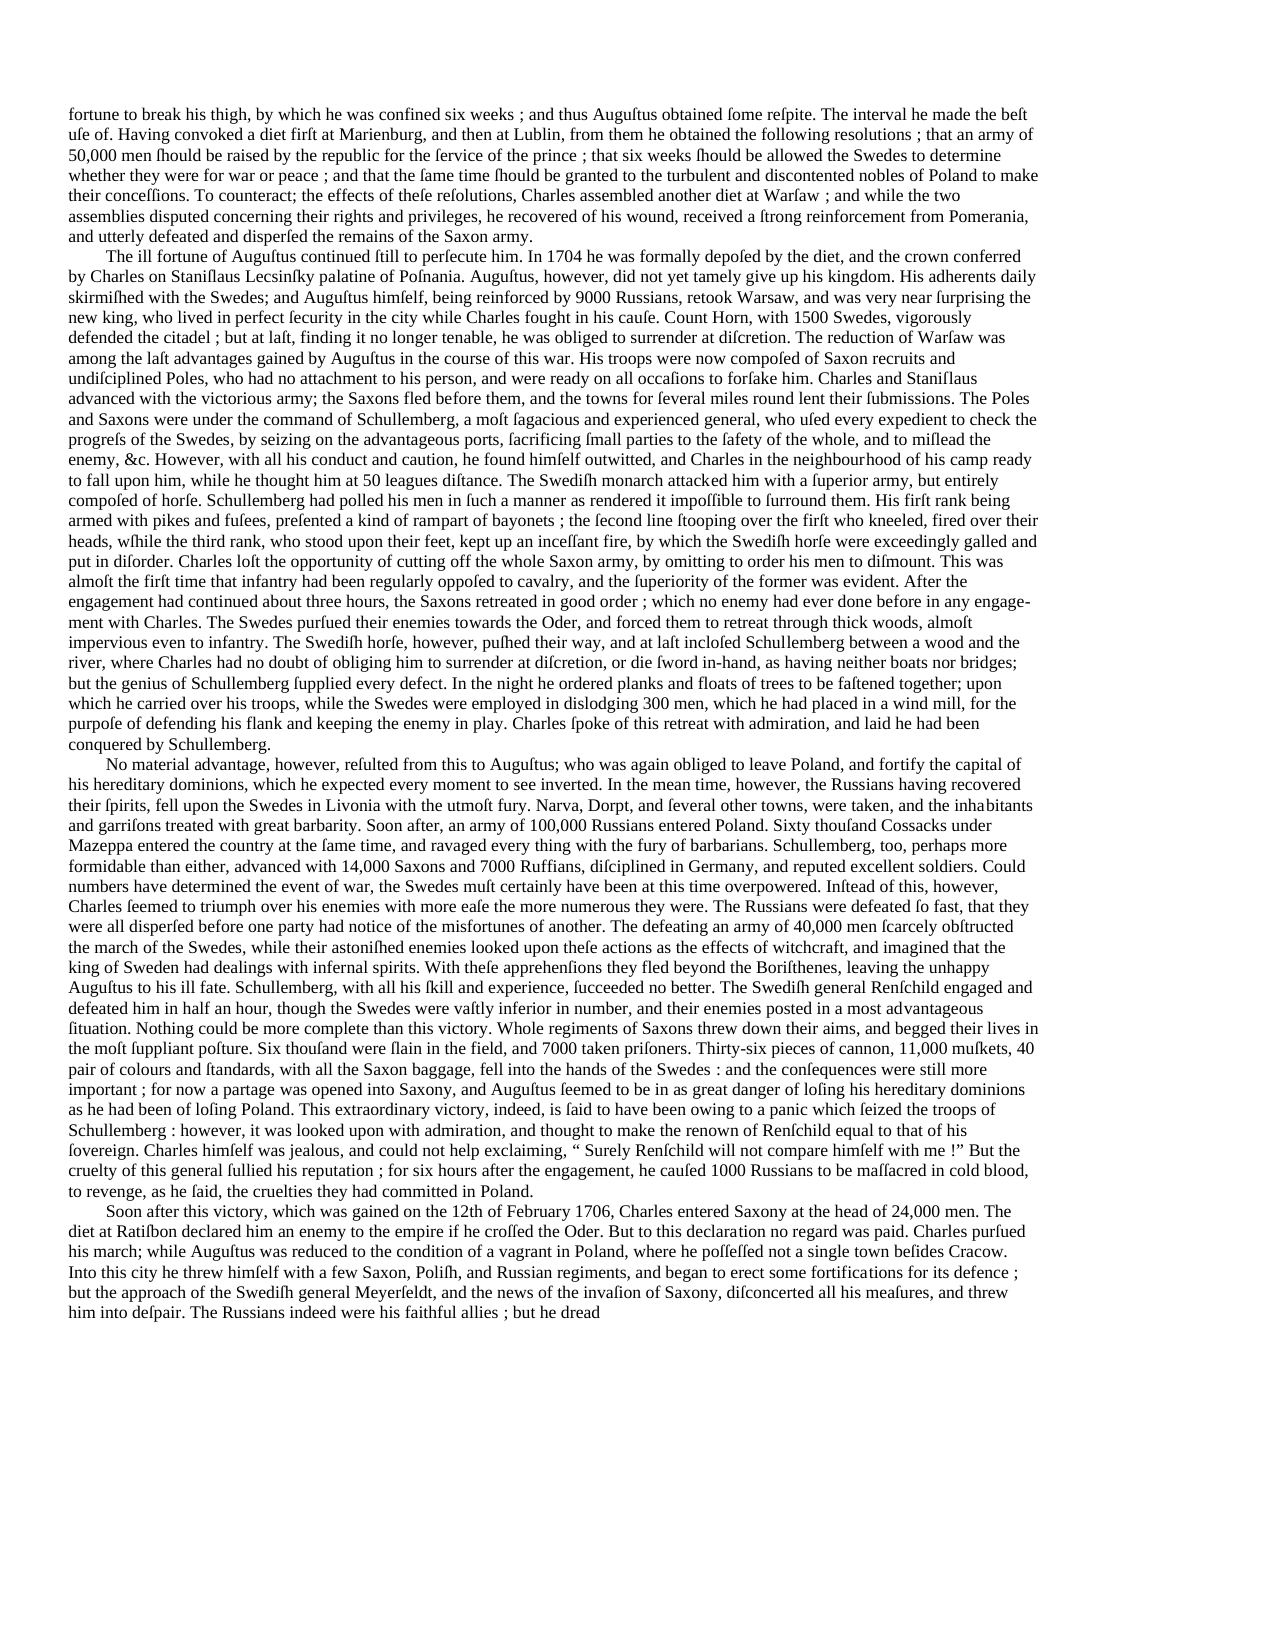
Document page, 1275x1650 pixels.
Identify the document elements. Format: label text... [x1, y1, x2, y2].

text No material advantage, however, reſulted from this to Auguſtus; who was again obliged to leave Poland, and fortify the capital of his hereditary dominions, which he expected every moment to see inverted. In the mean time, however, the Russians having recovered their ſpirits, fell upon the Swedes in Livonia with the utmoſt fury. Narva, Dorpt, and ſeveral other towns, were taken, and the inhabitants and garriſons treated with great barbarity. Soon after, an army of 100,000 Russians entered Poland. Sixty thouſand Cossacks under Mazeppa entered the country at the ſame time, and ravaged every thing with the fury of barbarians. Schullemberg, too, perhaps more formidable than either, advanced with 14,000 Saxons and 7000 Ruffians, diſciplined in Germany, and reputed excellent soldiers. Could numbers have determined the event of war, the Swedes muſt certainly have been at this time overpowered. Inſtead of this, however, Charles ſeemed to triumph over his enemies with more eaſe the more numerous they were. The Russians were defeated ſo fast, that they were all disperſed before one party had notice of the misfortunes of another. The defeating an army of 40,000 men ſcarcely obſtructed the march of the Swedes, while their astoniſhed enemies looked upon theſe actions as the effects of witchcraft, and imagined that the king of Sweden had dealings with infernal spirits. With theſe apprehenſions they fled beyond the Boriſthenes, leaving the unhappy Auguſtus to his ill fate. Schullemberg, with all his ſkill and experience, ſucceeded no better. The Swediſh general Renſchild engaged and defeated him in half an hour, though the Swedes were vaſtly inferior in number, and their enemies posted in a most advantageous ſituation. Nothing could be more complete than this victory. Whole regiments of Saxons threw down their aims, and begged their lives in the moſt ſuppliant poſture. Six thouſand were ſlain in the field, and 7000 taken priſoners. Thirty-six pieces of cannon, 11,000 muſkets, 40 pair of colours and ſtandards, with all the Saxon baggage, fell into the hands of the Swedes : and the conſequences were still more important ; for now a partage was opened into Saxony, and Auguſtus ſeemed to be in as great danger of loſing his hereditary dominions as he had been of loſing Poland. This extraordinary victory, indeed, is ſaid to have been owing to a panic which ſeized the troops of Schullemberg : however, it was looked upon with admiration, and thought to make the renown of Renſchild equal to that of his ſovereign. Charles himſelf was jealous, and could not help exclaiming, “ Surely Renſchild will not compare himſelf with me !” But the cruelty of this general ſullied his reputation ; for six hours after the engagement, he cauſed 1000 Russians to be maſſacred in cold blood, to revenge, as he ſaid, the cruelties they had committed in Poland. [68, 754, 1040, 1201]
text The ill fortune of Auguſtus continued ſtill to perſecute him. In 1704 he was formally depoſed by the diet, and the crown conferred by Charles on Staniſlaus Lecsinſky palatine of Poſnania. Auguſtus, however, did not yet tamely give up his kingdom. His adherents daily skirmiſhed with the Swedes; and Auguſtus himſelf, being reinforced by 9000 Russians, retook Warsaw, and was very near ſurprising the new king, who lived in perfect ſecurity in the city while Charles fought in his cauſe. Count Horn, with 1500 Swedes, vigorously defended the citadel ; but at laſt, finding it no longer tenable, he was obliged to surrender at diſcretion. The reduction of Warſaw was among the laſt advantages gained by Auguſtus in the course of this war. His troops were now compoſed of Saxon recruits and undiſciplined Poles, who had no attachment to his person, and were ready on all occaſions to forſake him. Charles and Staniſlaus advanced with the victorious army; the Saxons fled before them, and the towns for ſeveral miles round lent their ſubmissions. The Poles and Saxons were under the command of Schullemberg, a moſt ſagacious and experienced general, who uſed every expedient to check the progreſs of the Swedes, by seizing on the advantageous ports, ſacrificing ſmall parties to the ſafety of the whole, and to miſlead the enemy, &c. However, with all his conduct and caution, he found himſelf outwitted, and Charles in the neighbourhood of his camp ready to fall upon him, while he thought him at 50 leagues diſtance. The Swediſh monarch attacked him with a ſuperior army, but entirely compoſed of horſe. Schullemberg had polled his men in ſuch a manner as rendered it impoſſible to ſurround them. His firſt rank being armed with pikes and fuſees, preſented a kind of rampart of bayonets ; the ſecond line ſtooping over the firſt who kneeled, fired over their heads, wſhile the third rank, who stood upon their feet, kept up an inceſſant fire, by which the Swediſh horſe were exceedingly galled and put in diſorder. Charles loſt the opportunity of cutting off the whole Saxon army, by omitting to order his men to diſmount. This was almoſt the firſt time that infantry had been regularly oppoſed to cavalry, and the ſuperiority of the former was evident. After the engagement had continued about three hours, the Saxons retreated in good order ; which no enemy had ever done before in any engagement with Charles. The Swedes purſued their enemies towards the Oder, and forced them to retreat through thick woods, almoſt impervious even to infantry. The Swediſh horſe, however, puſhed their way, and at laſt incloſed Schullemberg between a wood and the river, where Charles had no doubt of obliging him to surrender at diſcretion, or die ſword in-hand, as having neither boats nor bridges; but the genius of Schullemberg ſupplied every defect. In the night he ordered planks and floats of trees to be faſtened together; upon which he carried over his troops, while the Swedes were employed in dislodging 300 men, which he had placed in a wind mill, for the purpoſe of defending his flank and keeping the enemy in play. Charles ſpoke of this retreat with admiration, and laid he had been conquered by Schullemberg. [68, 246, 1040, 754]
text Soon after this victory, which was gained on the 12th of February 1706, Charles entered Saxony at the head of 24,000 men. The diet at Ratiſbon declared him an enemy to the empire if he croſſed the Oder. But to this declaration no regard was paid. Charles purſued his march; while Auguſtus was reduced to the condition of a vagrant in Poland, where he poſſeſſed not a single town beſides Cracow. Into this city he threw himſelf with a few Saxon, Poliſh, and Russian regiments, and began to erect some fortifications for its defence ; but the approach of the Swediſh general Meyerſeldt, and the news of the invaſion of Saxony, diſconcerted all his meaſures, and threw him into deſpair. The Russians indeed were his faithful allies ; but he dread [68, 1201, 1040, 1323]
text fortune to break his thigh, by which he was confined six weeks ; and thus Auguſtus obtained ſome reſpite. The interval he made the beſt uſe of. Having convoked a diet firſt at Marienburg, and then at Lublin, from them he obtained the following resolutions ; that an army of 50,000 men ſhould be raised by the republic for the ſervice of the prince ; that six weeks ſhould be allowed the Swedes to determine whether they were for war or peace ; and that the ſame time ſhould be granted to the turbulent and discontented nobles of Poland to make their conceſſions. To counteract; the effects of theſe reſolutions, Charles assembled another diet at Warſaw ; and while the two assemblies disputed concerning their rights and privileges, he recovered of his wound, received a ſtrong reinforcement from Pomerania, and utterly defeated and disperſed the remains of the Saxon army. [68, 104, 1040, 246]
